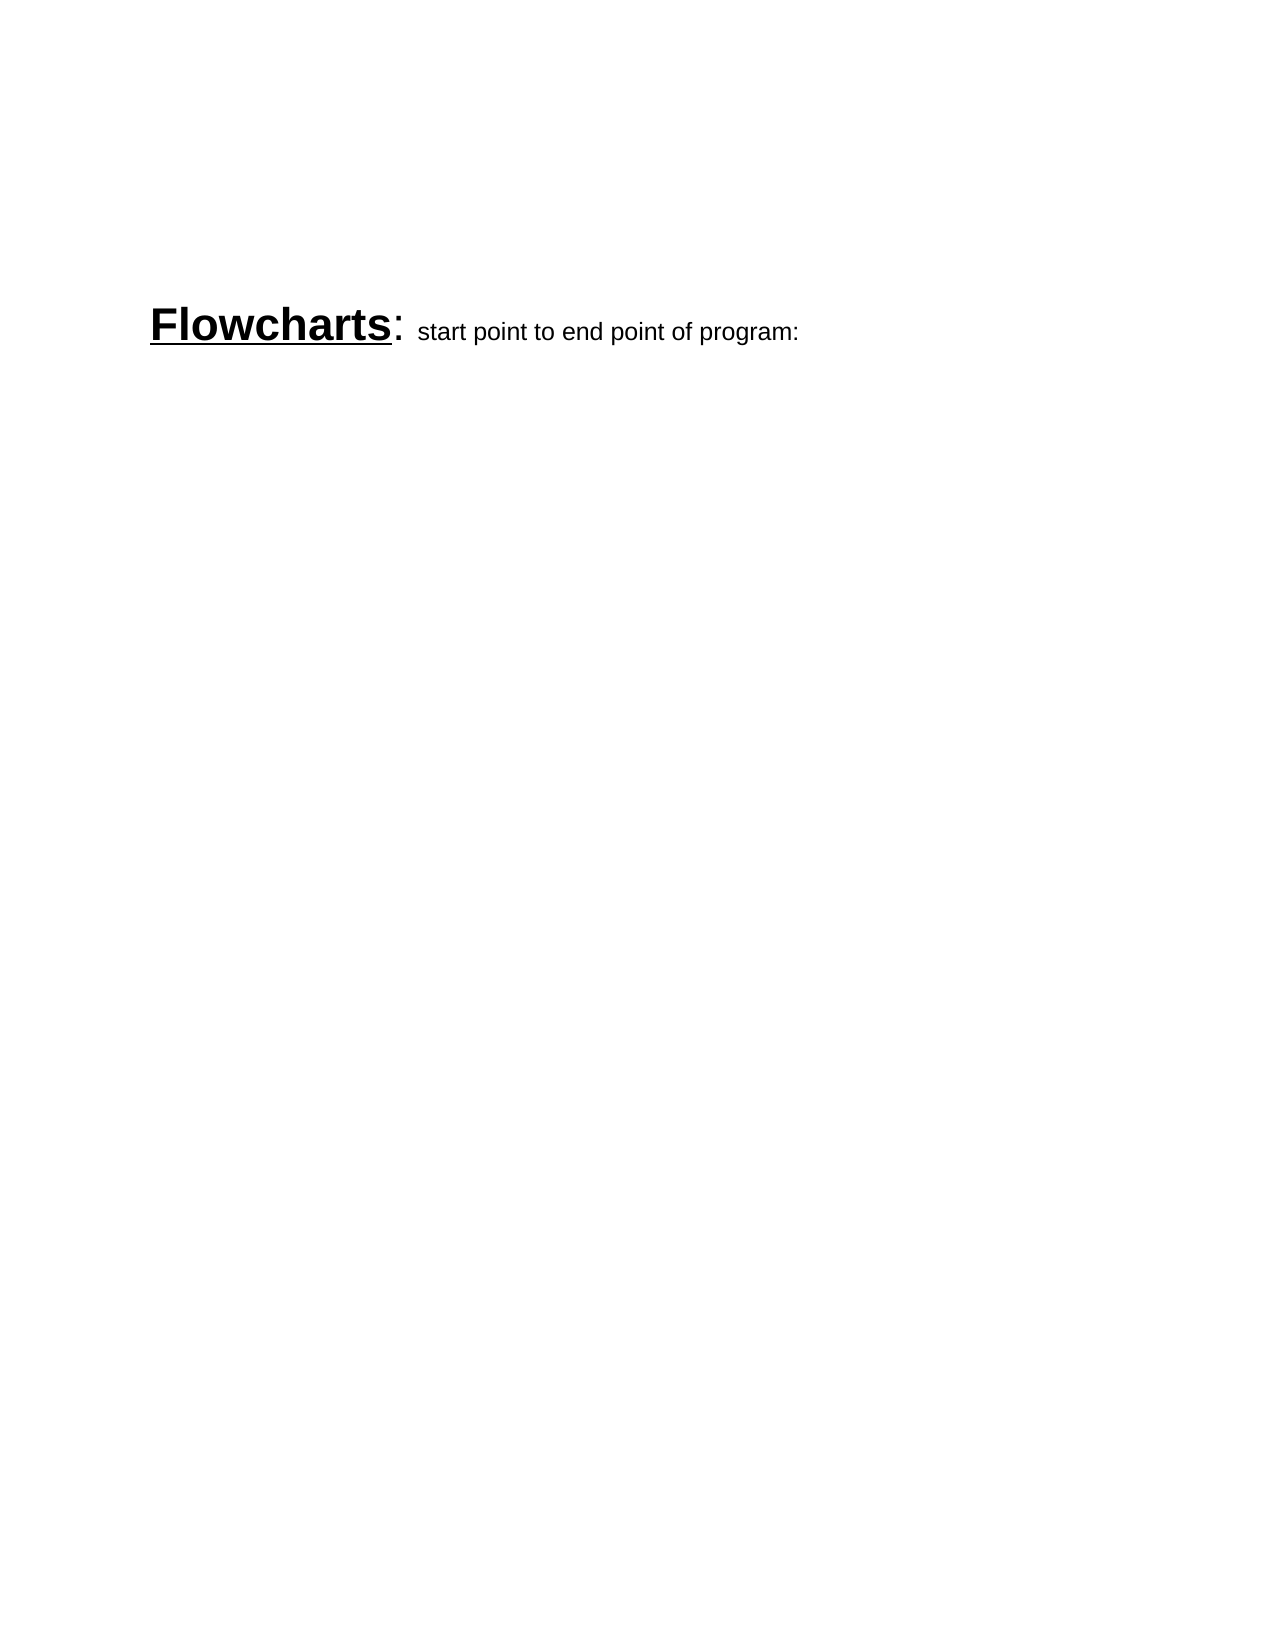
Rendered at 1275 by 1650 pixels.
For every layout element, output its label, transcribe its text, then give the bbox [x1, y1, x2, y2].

text Flowcharts: start point to end point of program: [150, 297, 1125, 350]
